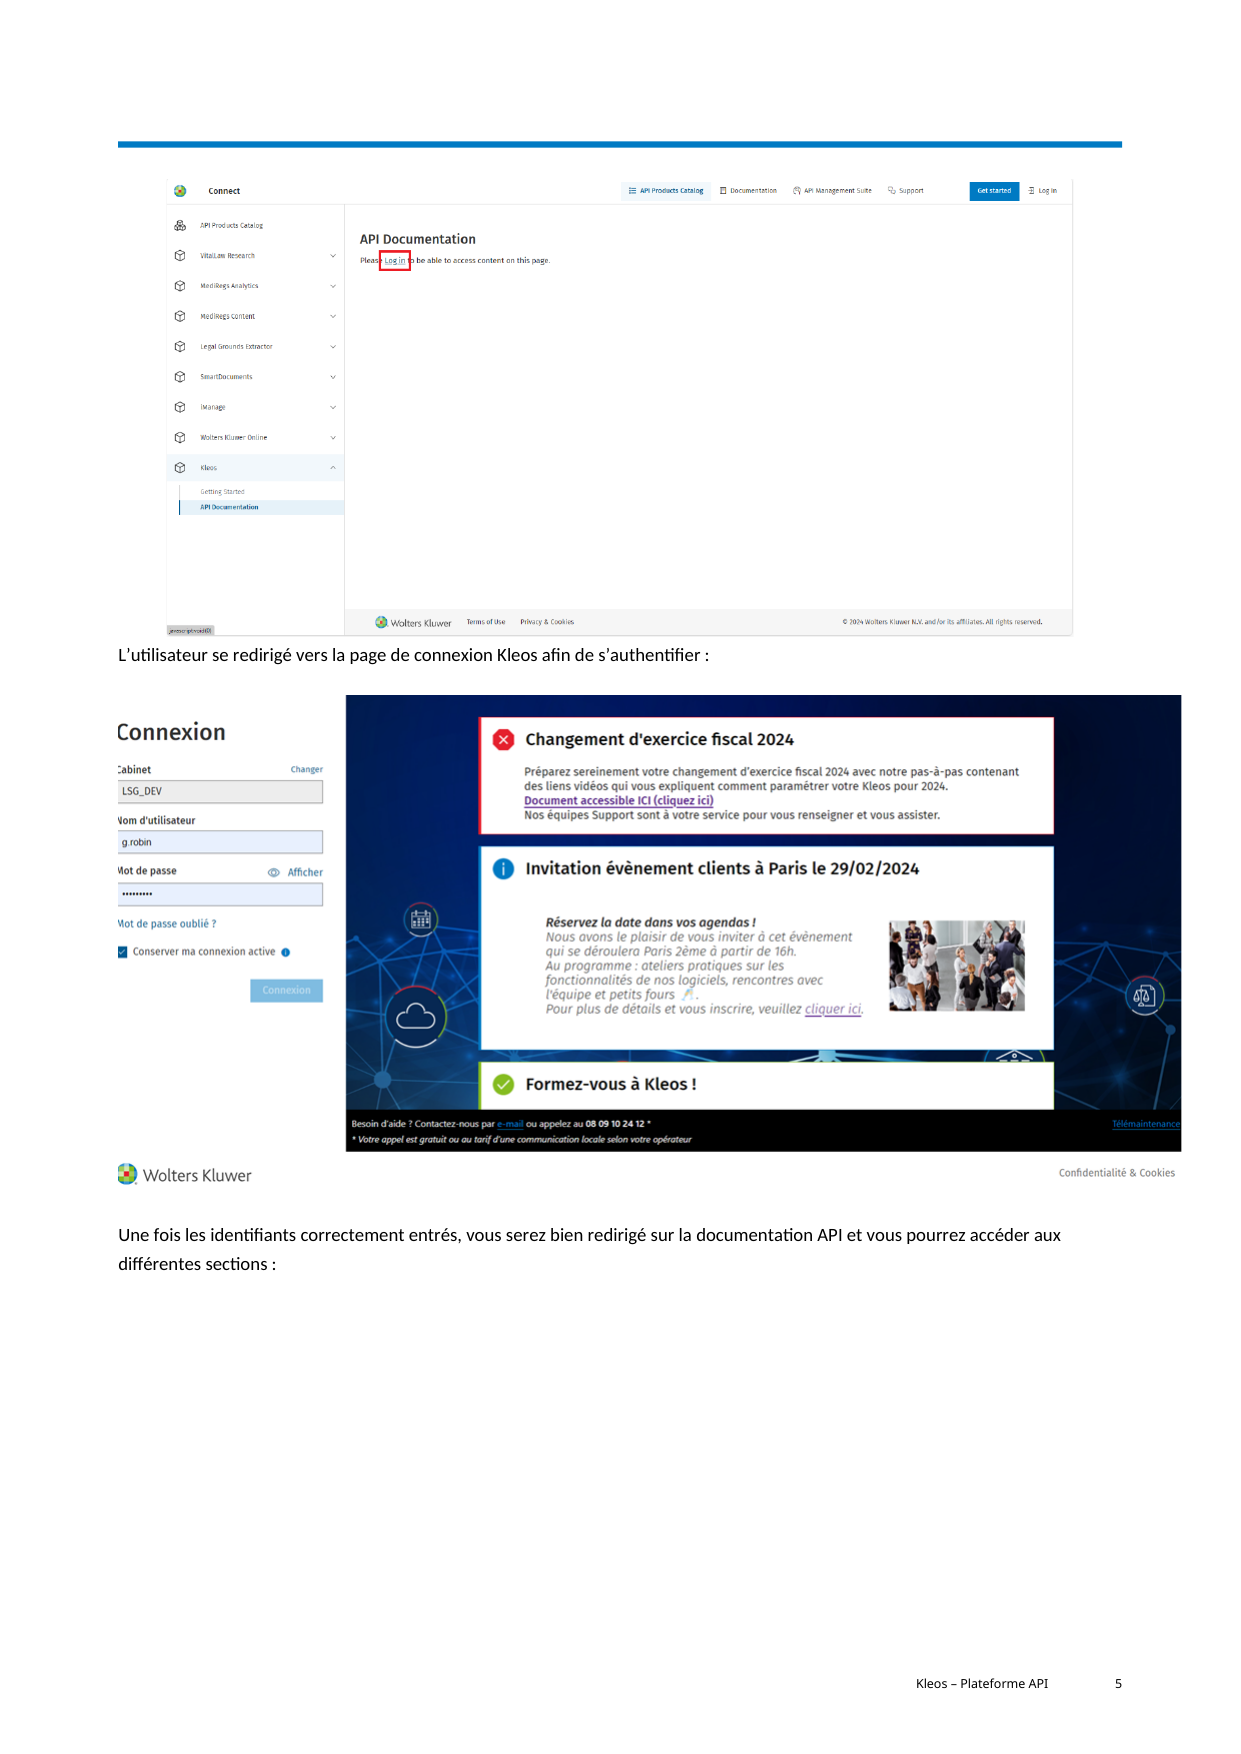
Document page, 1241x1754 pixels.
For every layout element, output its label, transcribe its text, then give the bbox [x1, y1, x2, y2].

text L’utilisateur se redirigé vers la page de connexion Kleos afin de s’authentifier : [118, 637, 1122, 666]
text Une fois les identifiants correctement entrés, vous serez bien redirigé sur la documentation API et vous pourrez accéder aux différentes sections : [118, 1217, 1122, 1275]
picture [166, 179, 1074, 637]
picture [118, 695, 1182, 1188]
